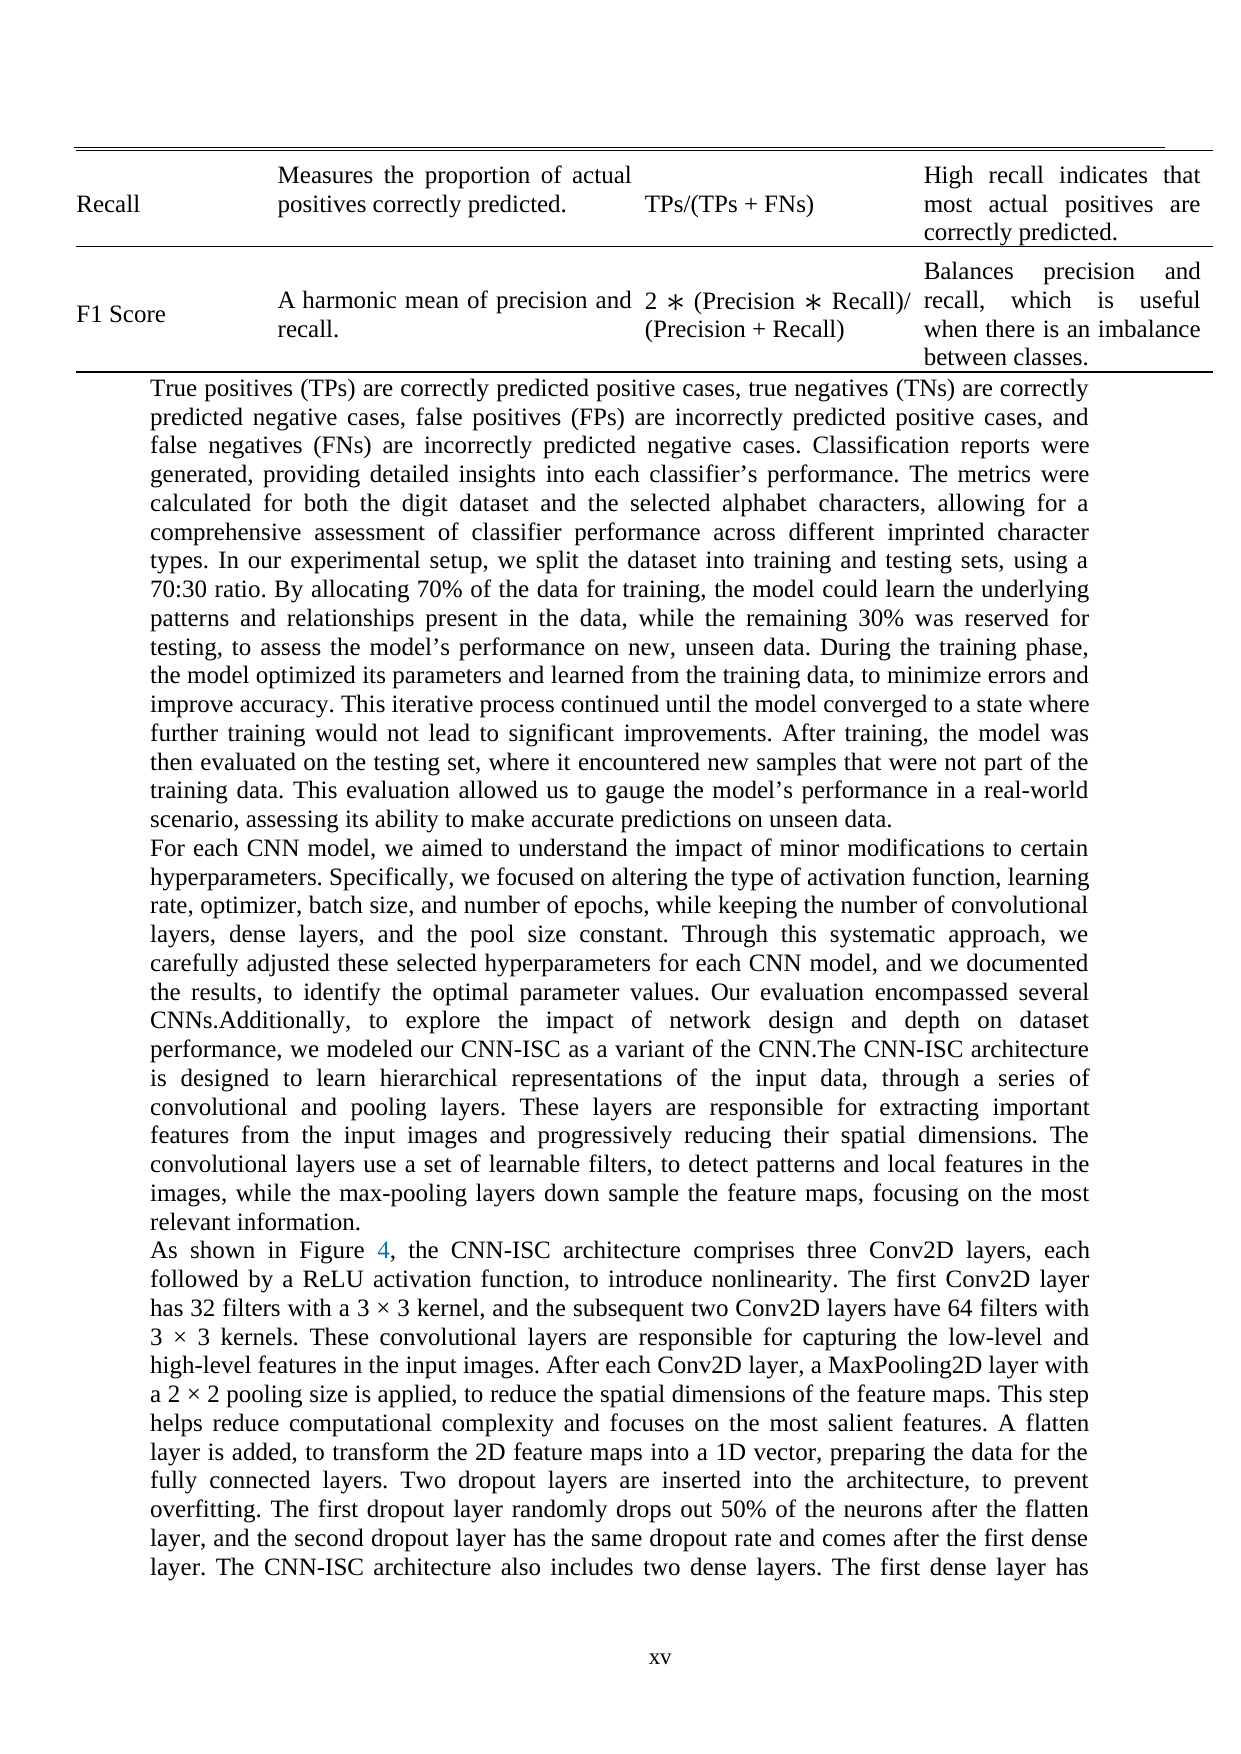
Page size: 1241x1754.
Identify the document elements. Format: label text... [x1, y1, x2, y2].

table_cell High recall indicates that most actual positives are correctly predicted. [924, 151, 1213, 246]
text For each CNN model, we aimed to understand the impact of minor modifications to certain hyperparameters. Specifically, we focused on altering the type of activation function, learning rate, optimizer, batch size, and number of epochs, while keeping the number of convolutional layers, dense layers, and the pool size constant. Through this systematic approach, we carefully adjusted these selected hyperparameters for each CNN model, and we documented the results, to identify the optimal parameter values. Our evaluation encompassed several CNNs.Additionally, to explore the impact of network design and depth on dataset performance, we modeled our CNN-ISC as a variant of the CNN.The CNN-ISC architecture is designed to learn hierarchical representations of the input data, through a series of convolutional and pooling layers. These layers are responsible for extracting important features from the input images and progressively reducing their spatial dimensions. The convolutional layers use a set of learnable filters, to detect patterns and local features in the images, while the max-pooling layers down sample the feature maps, focusing on the most relevant information. [150, 833, 1090, 1235]
table_cell TPs/(TPs + FNs) [645, 151, 923, 246]
table_cell Balances precision and recall, which is useful when there is an imbalance between classes. [924, 247, 1213, 371]
table_cell F1 Score [76, 247, 277, 371]
table_cell Recall [76, 151, 277, 246]
text True positives (TPs) are correctly predicted positive cases, true negatives (TNs) are correctly predicted negative cases, false positives (FPs) are incorrectly predicted positive cases, and false negatives (FNs) are incorrectly predicted negative cases. Classification reports were generated, providing detailed insights into each classifier’s performance. The metrics were calculated for both the digit dataset and the selected alphabet characters, allowing for a comprehensive assessment of classifier performance across different imprinted character types. In our experimental setup, we split the dataset into training and testing sets, using a 70:30 ratio. By allocating 70% of the data for training, the model could learn the underlying patterns and relationships present in the data, while the remaining 30% was reserved for testing, to assess the model’s performance on new, unseen data. During the training phase, the model optimized its parameters and learned from the training data, to minimize errors and improve accuracy. This iterative process continued until the model converged to a state where further training would not lead to significant improvements. After training, the model was then evaluated on the testing set, where it encountered new samples that were not part of the training data. This evaluation allowed us to gauge the model’s performance in a real-world scenario, assessing its ability to make accurate predictions on unseen data. [150, 373, 1090, 833]
table_cell Measures the proportion of actual positives correctly predicted. [278, 151, 644, 246]
table_cell A harmonic mean of precision and recall. [278, 247, 644, 371]
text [150, 1235, 1090, 1580]
table_cell 2 ∗ (Precision ∗ Recall)/ (Precision + Recall) [645, 247, 923, 371]
